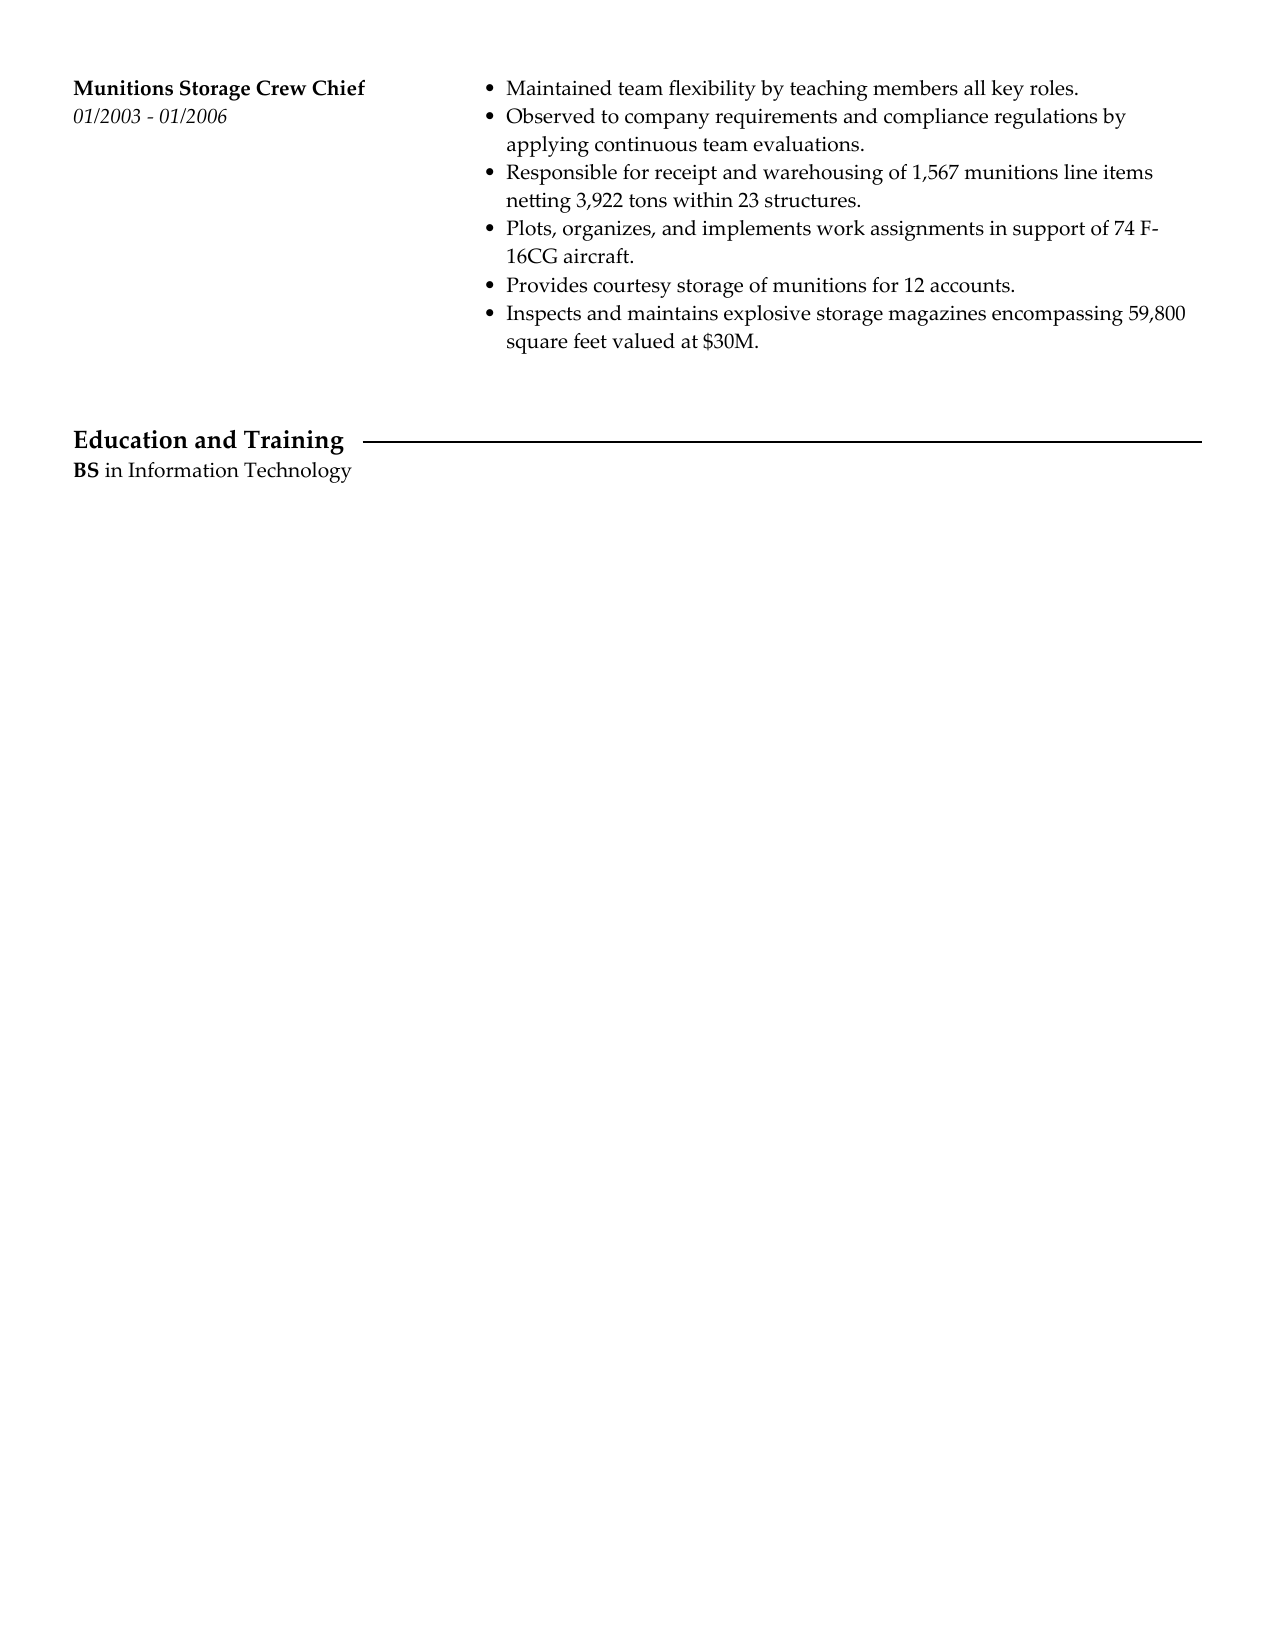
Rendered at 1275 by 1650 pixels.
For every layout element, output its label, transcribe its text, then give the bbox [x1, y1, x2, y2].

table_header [477, 52, 1202, 391]
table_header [73, 52, 477, 391]
subtitle Education and Training [73, 422, 1202, 456]
text BS in Information Technology [73, 456, 1202, 484]
